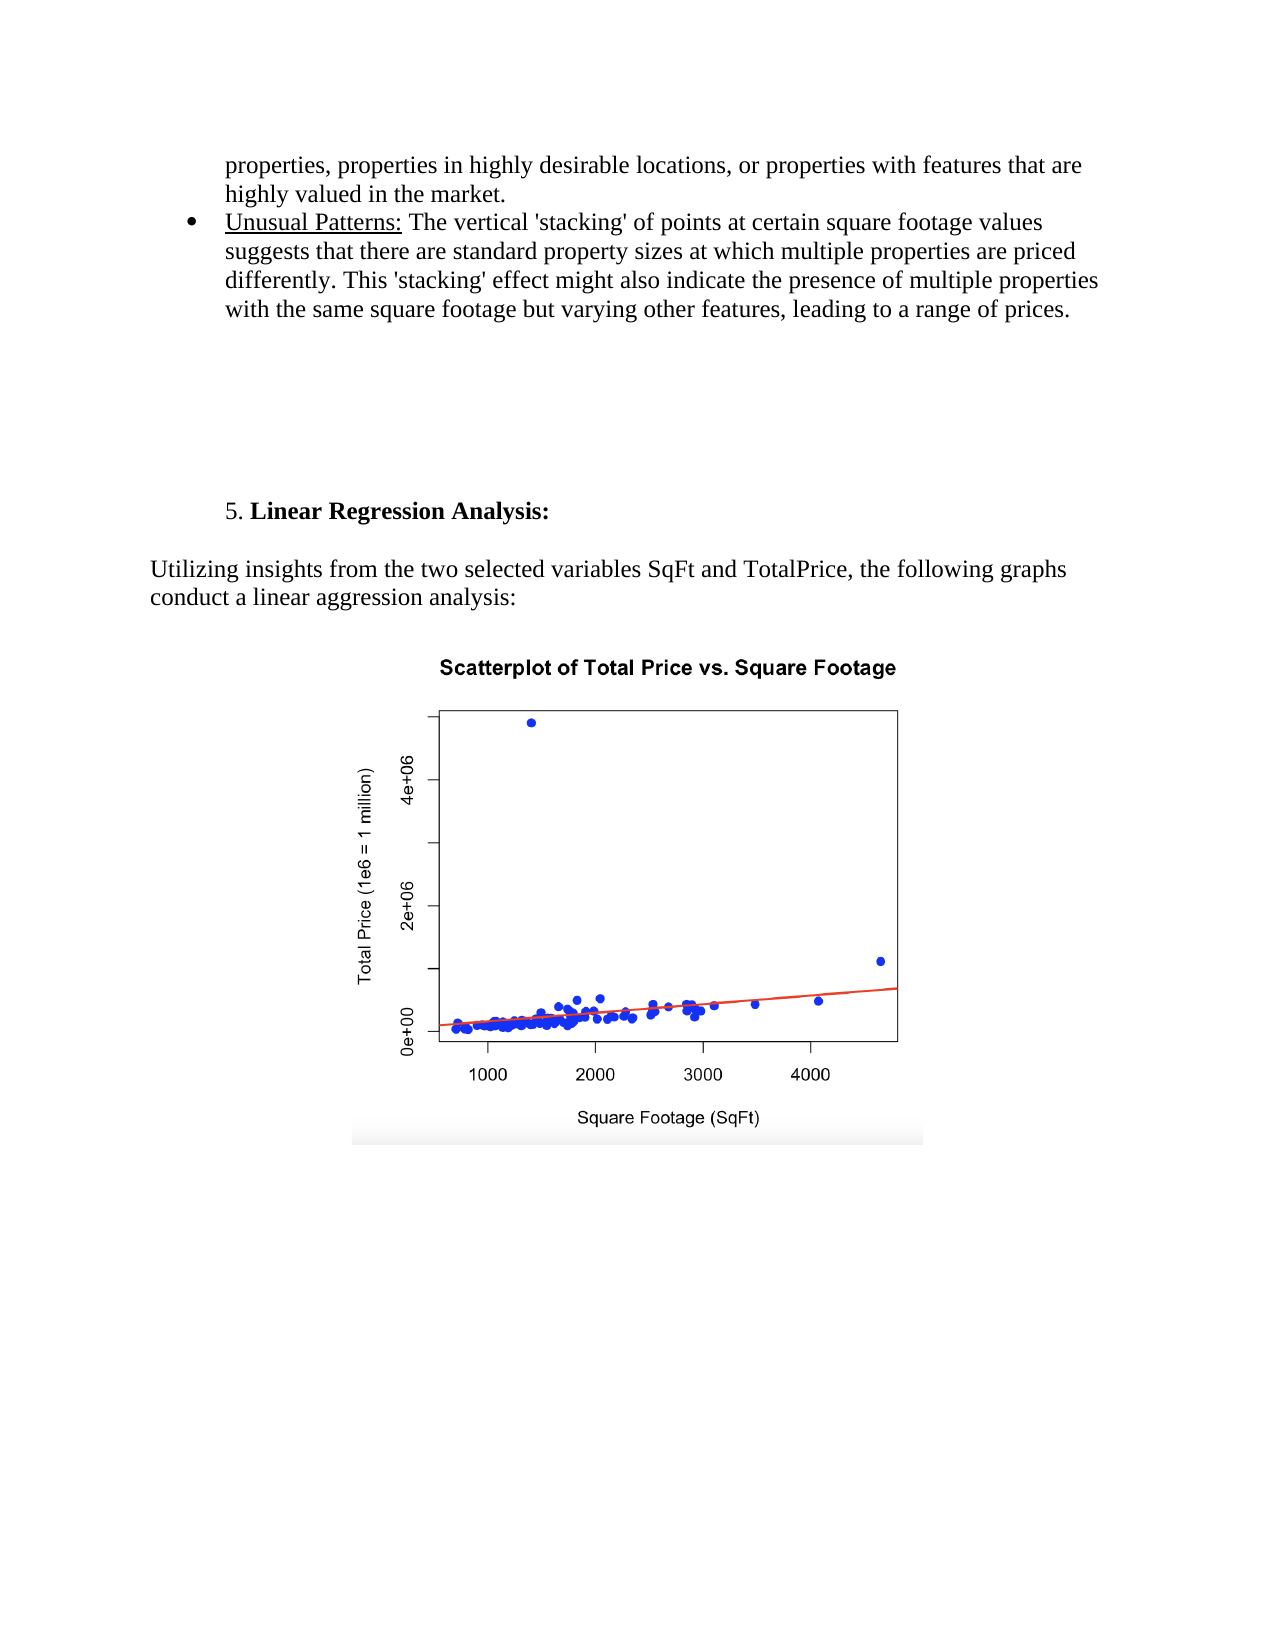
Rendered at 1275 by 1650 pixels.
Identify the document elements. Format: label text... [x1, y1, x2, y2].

text Utilizing insights from the two selected variables SqFt and TotalPrice, the following graphs conduct a linear aggression analysis: [150, 554, 1125, 611]
list 5. Linear Regression Analysis: [225, 496, 1125, 524]
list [187, 150, 1125, 207]
list Unusual Patterns: The vertical 'stacking' of points at certain square footage values suggests that there are standard property sizes at which multiple properties are priced differently. This 'stacking' effect might also indicate the presence of multiple properties with the same square footage but varying other features, leading to a range of prices. [187, 207, 1125, 322]
picture [351, 640, 924, 1145]
